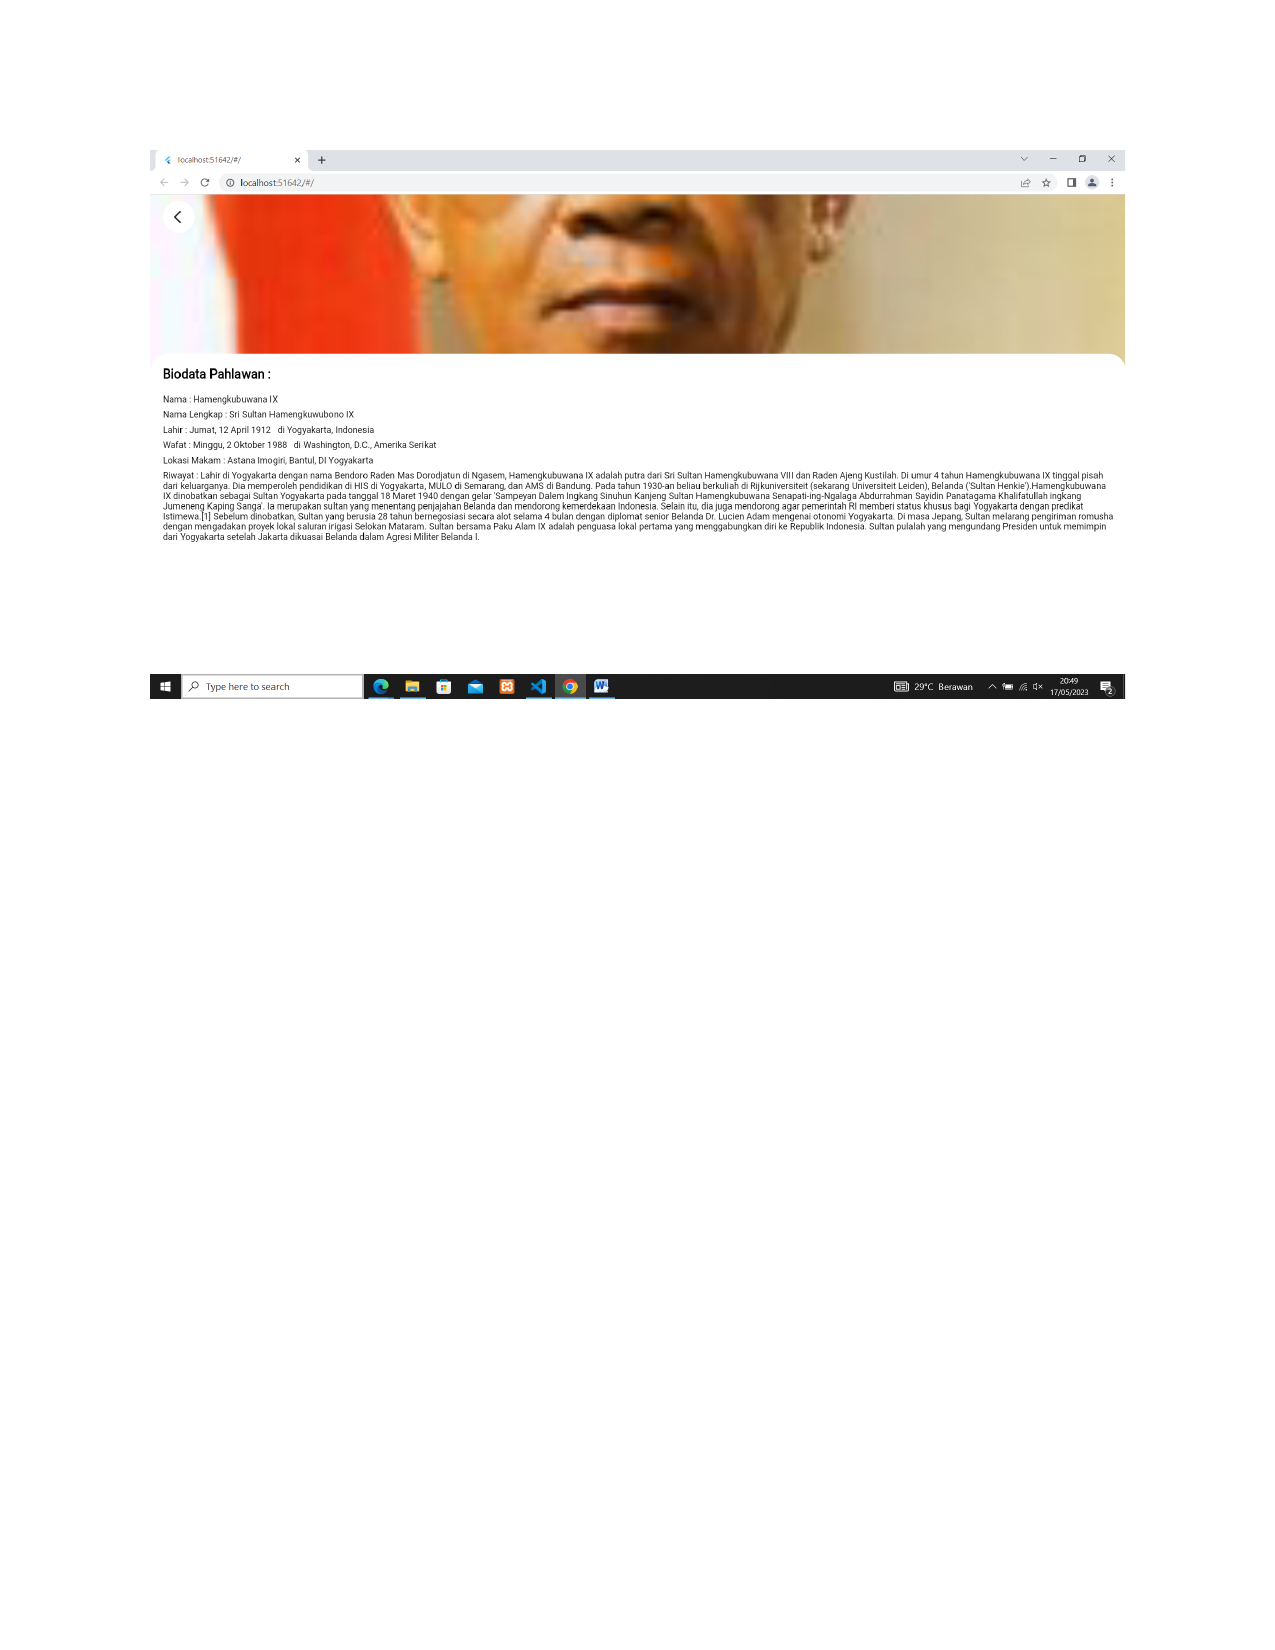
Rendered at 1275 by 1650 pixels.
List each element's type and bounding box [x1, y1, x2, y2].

picture [150, 150, 1125, 699]
